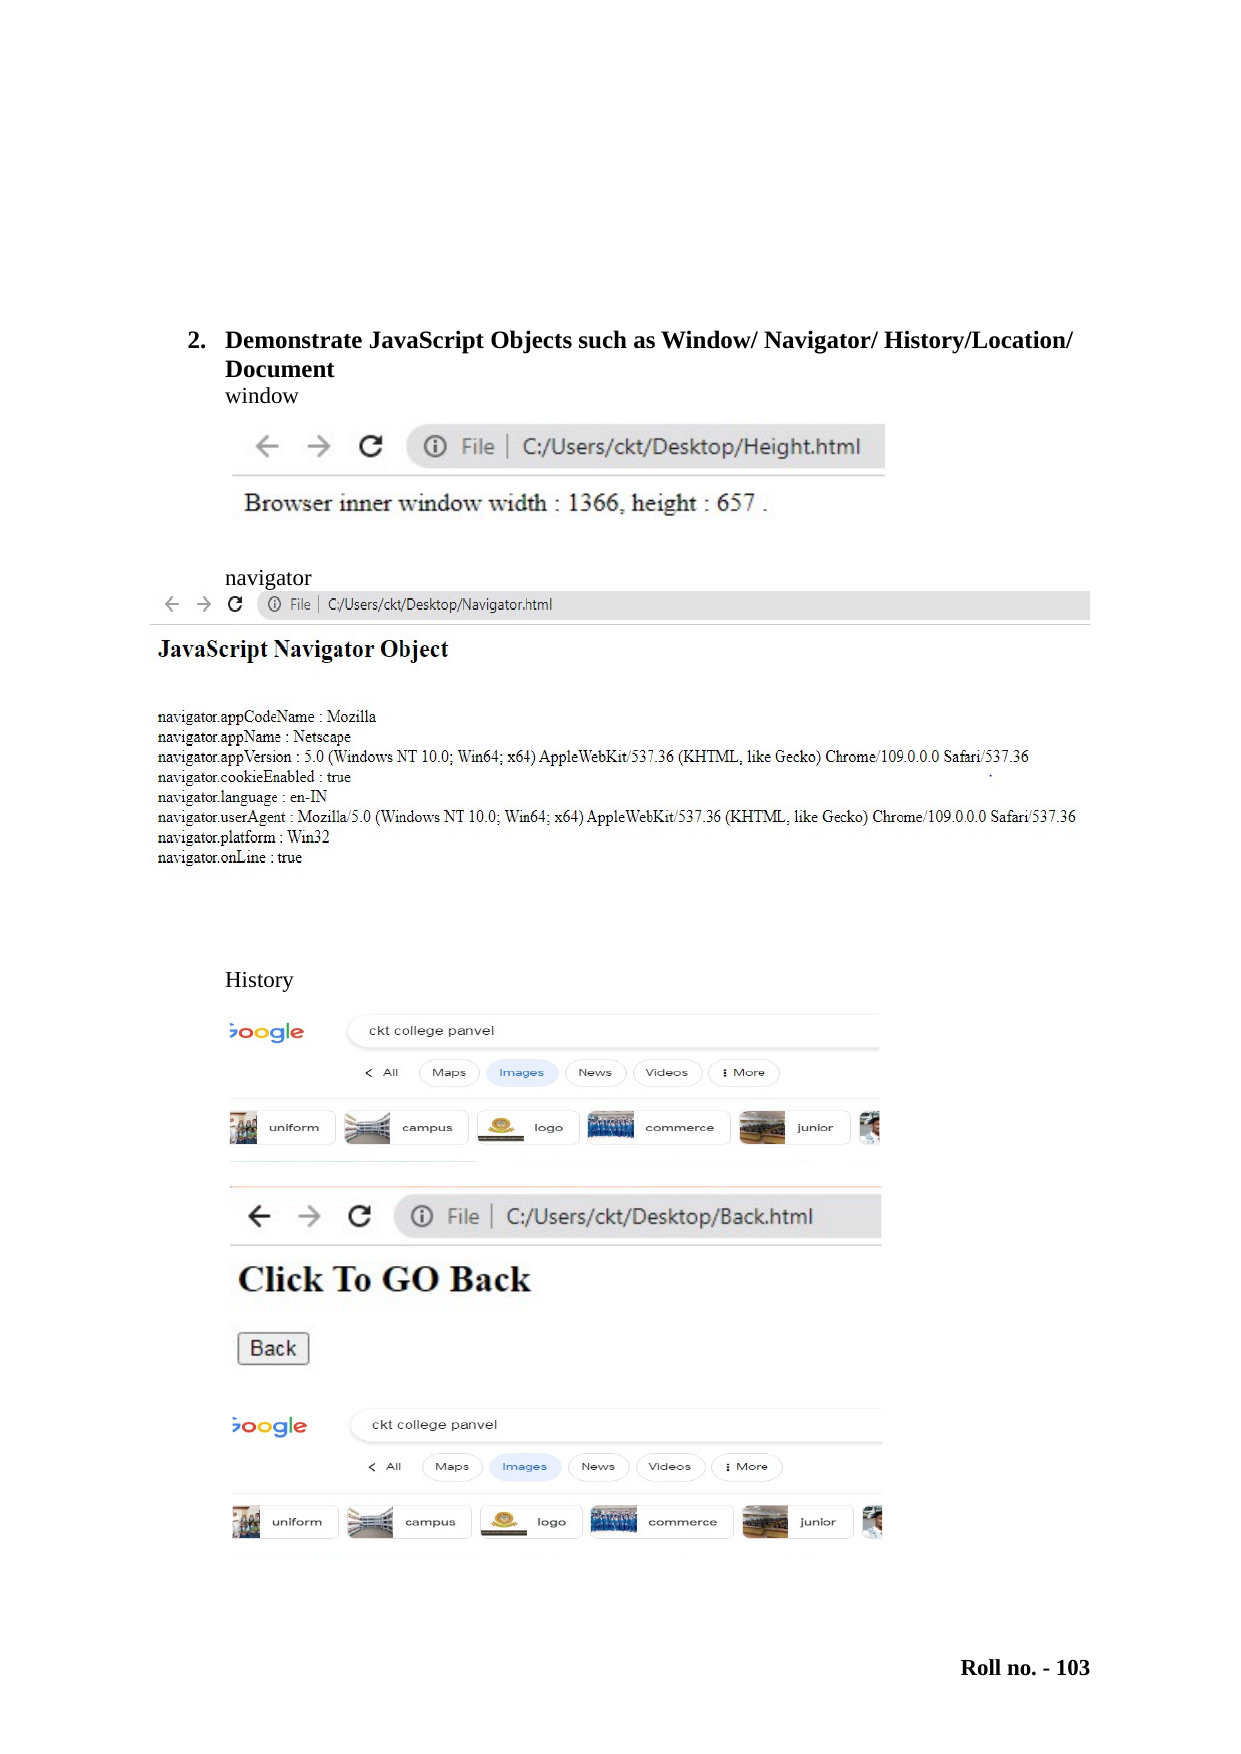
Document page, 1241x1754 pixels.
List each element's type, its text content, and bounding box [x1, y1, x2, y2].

picture [232, 418, 885, 538]
text window [225, 382, 1090, 409]
picture [229, 999, 880, 1162]
picture [232, 1393, 883, 1556]
text navigator [225, 564, 1090, 590]
picture [230, 1186, 882, 1379]
list Demonstrate JavaScript Objects such as Window/ Navigator/ History/Location/ Document [187, 325, 1090, 382]
picture [150, 591, 1091, 940]
text History [225, 966, 1090, 992]
